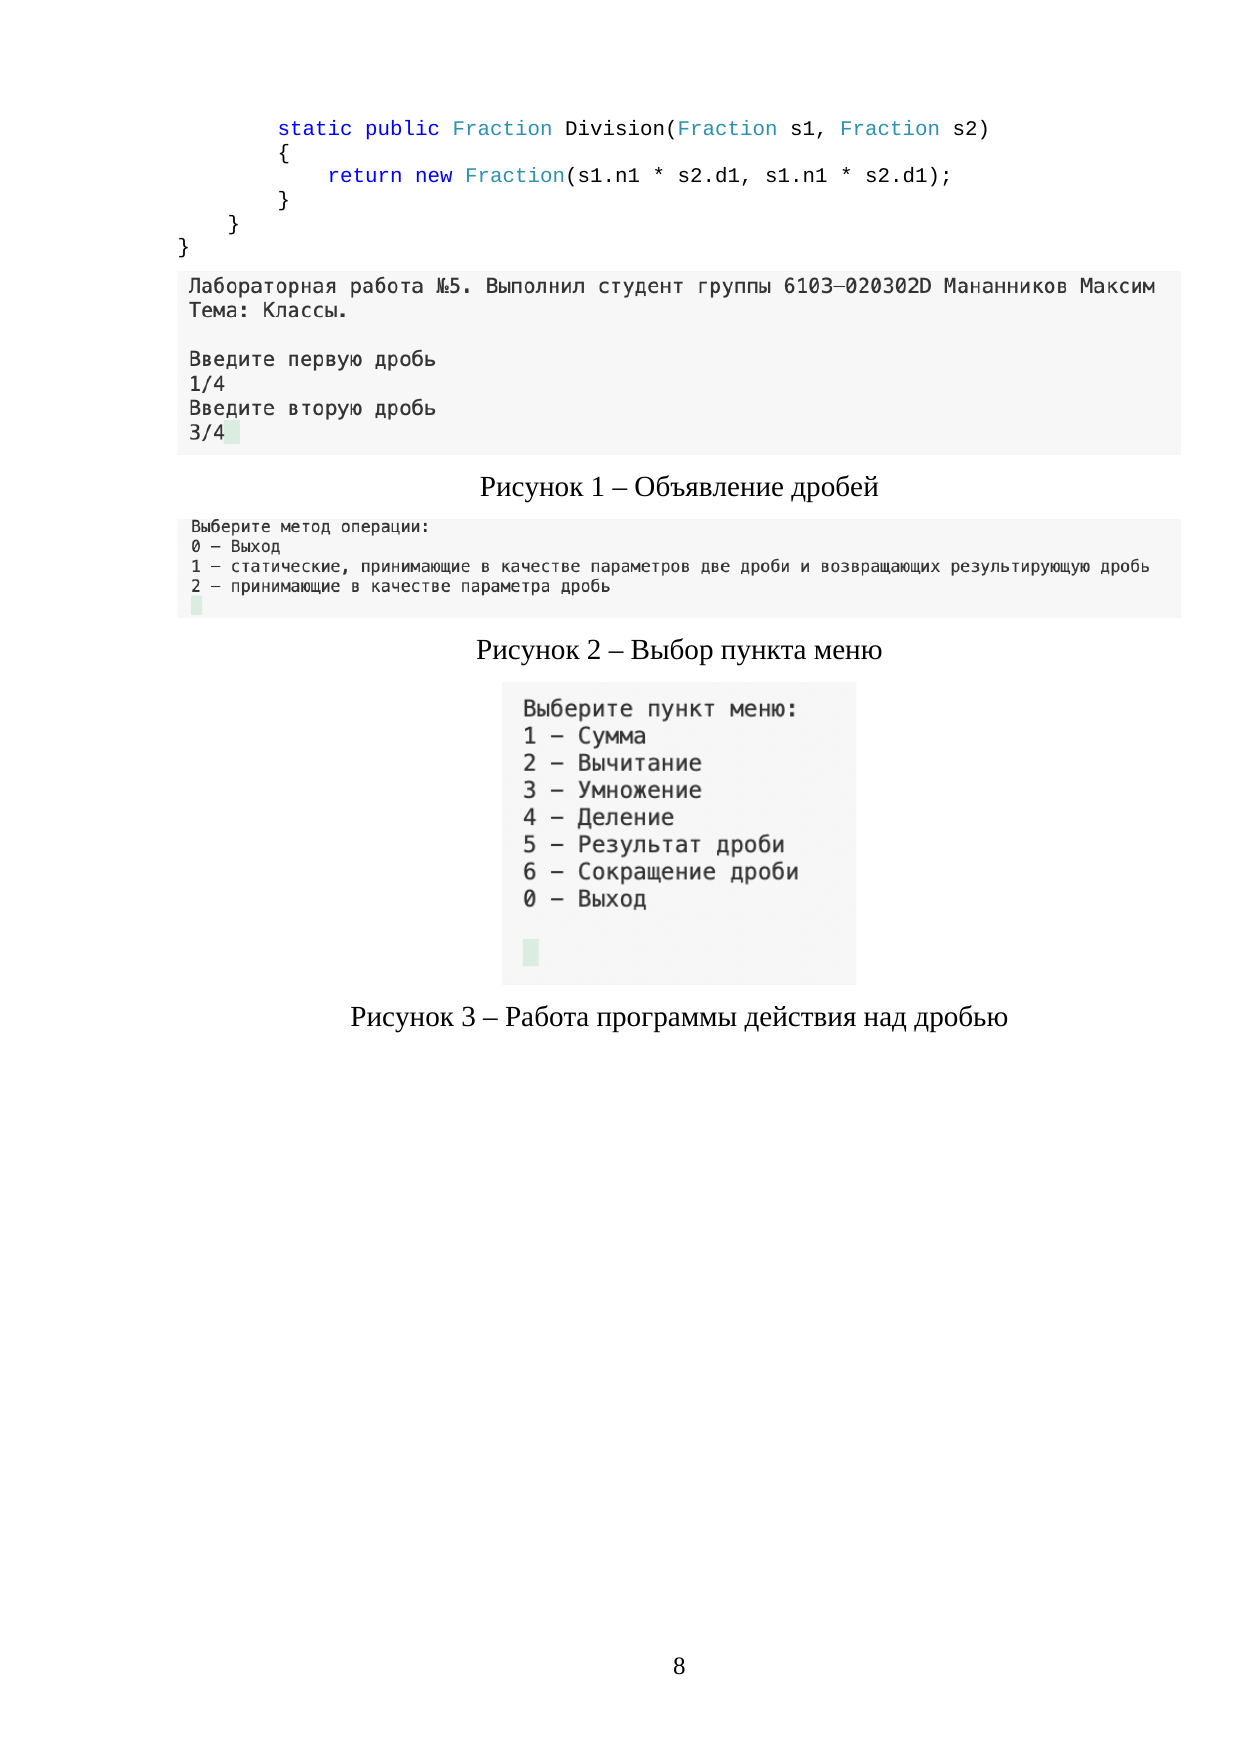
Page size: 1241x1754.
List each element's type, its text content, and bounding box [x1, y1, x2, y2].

text Рисунок 2 – Выбор пункта меню [177, 632, 1181, 666]
text } [177, 236, 1181, 260]
picture [502, 682, 857, 985]
text static public Fraction Division(Fraction s1, Fraction s2) [177, 118, 1181, 142]
text } [177, 189, 1181, 213]
text } [177, 213, 1181, 236]
picture [177, 271, 1182, 455]
picture [177, 519, 1182, 618]
text { [177, 142, 1181, 165]
text return new Fraction(s1.n1 * s2.d1, s1.n1 * s2.d1); [177, 165, 1181, 189]
text Рисунок 3 – Работа программы действия над дробью [177, 999, 1181, 1032]
text Рисунок 1 – Объявление дробей [177, 469, 1181, 503]
